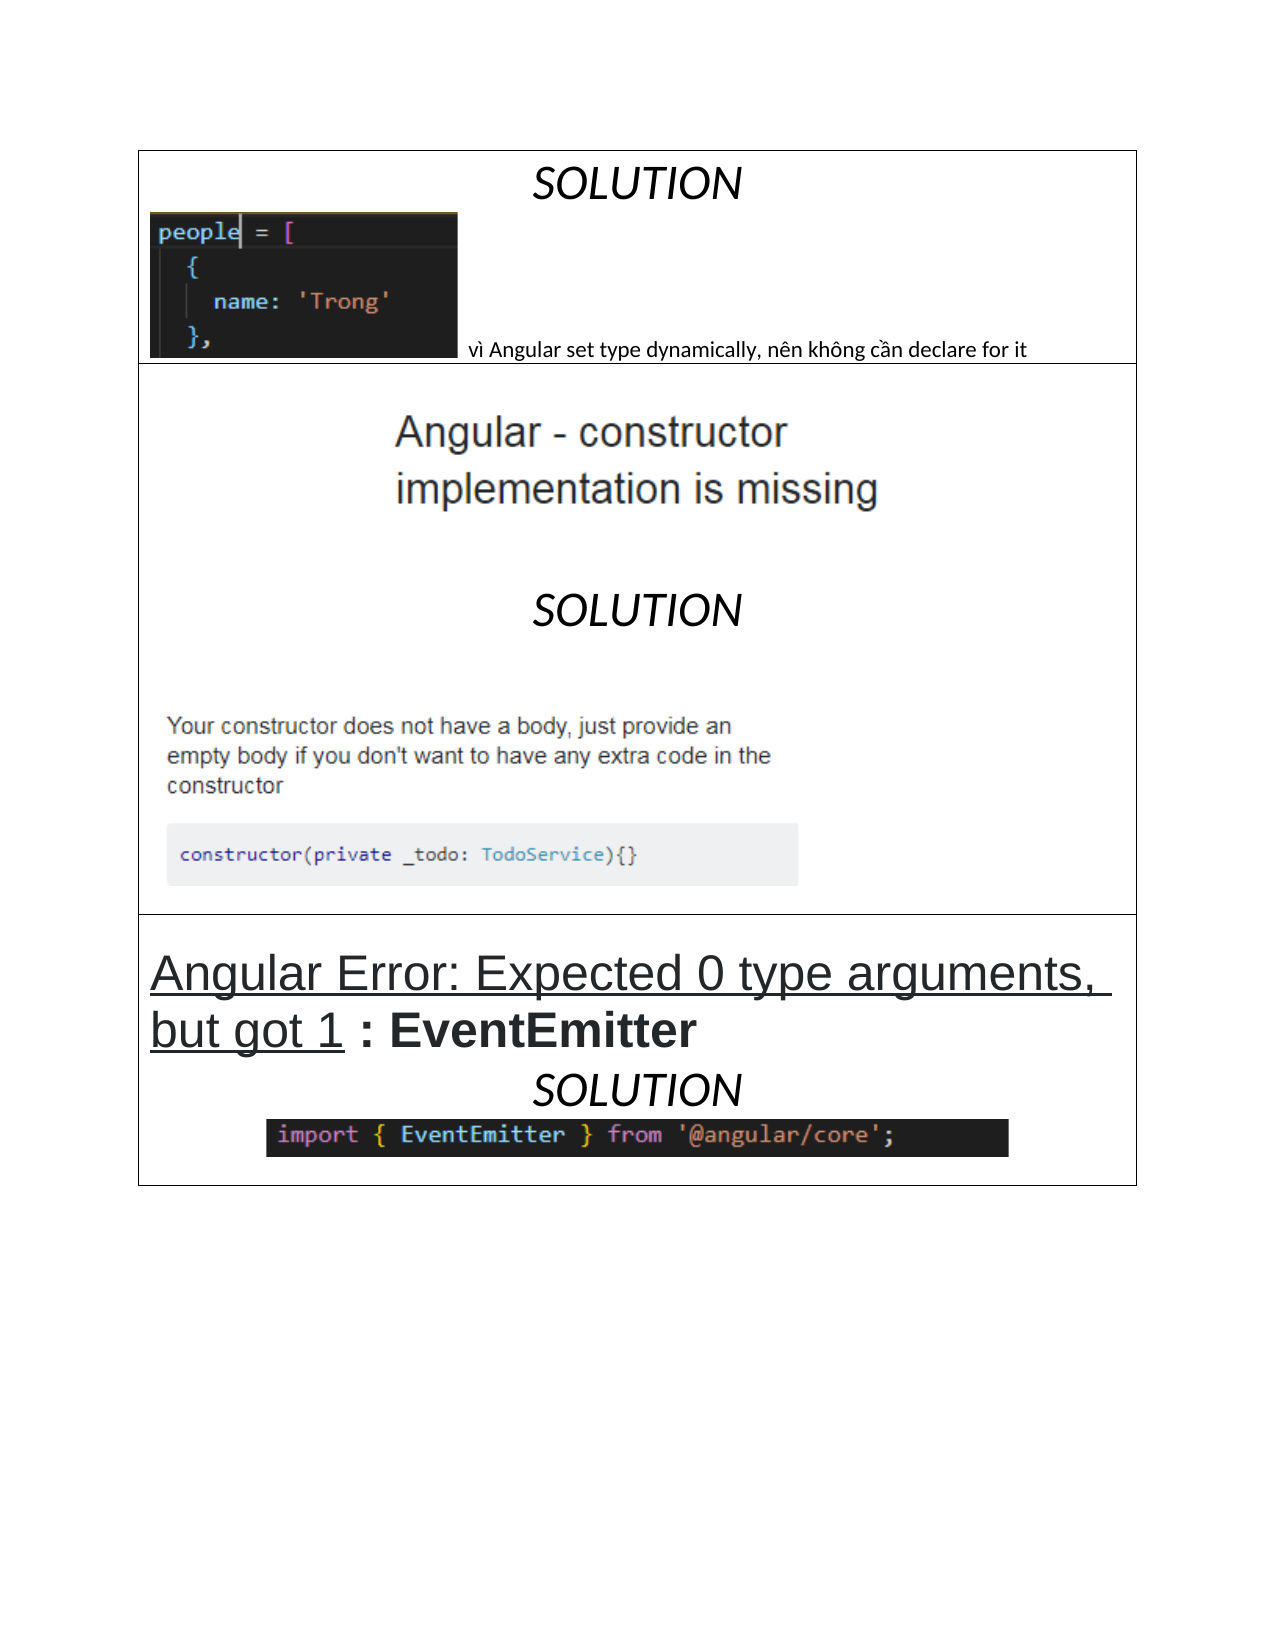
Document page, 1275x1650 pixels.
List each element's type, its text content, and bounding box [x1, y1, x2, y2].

picture [150, 212, 458, 358]
table_cell Angular Error: Expected 0 type arguments, but got 1 : EventEmitter SOLUTION [139, 915, 1136, 1184]
picture [150, 695, 799, 886]
picture [266, 1119, 1009, 1157]
table_cell SOLUTION [139, 364, 1136, 914]
picture [377, 392, 898, 518]
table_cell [139, 151, 1136, 363]
